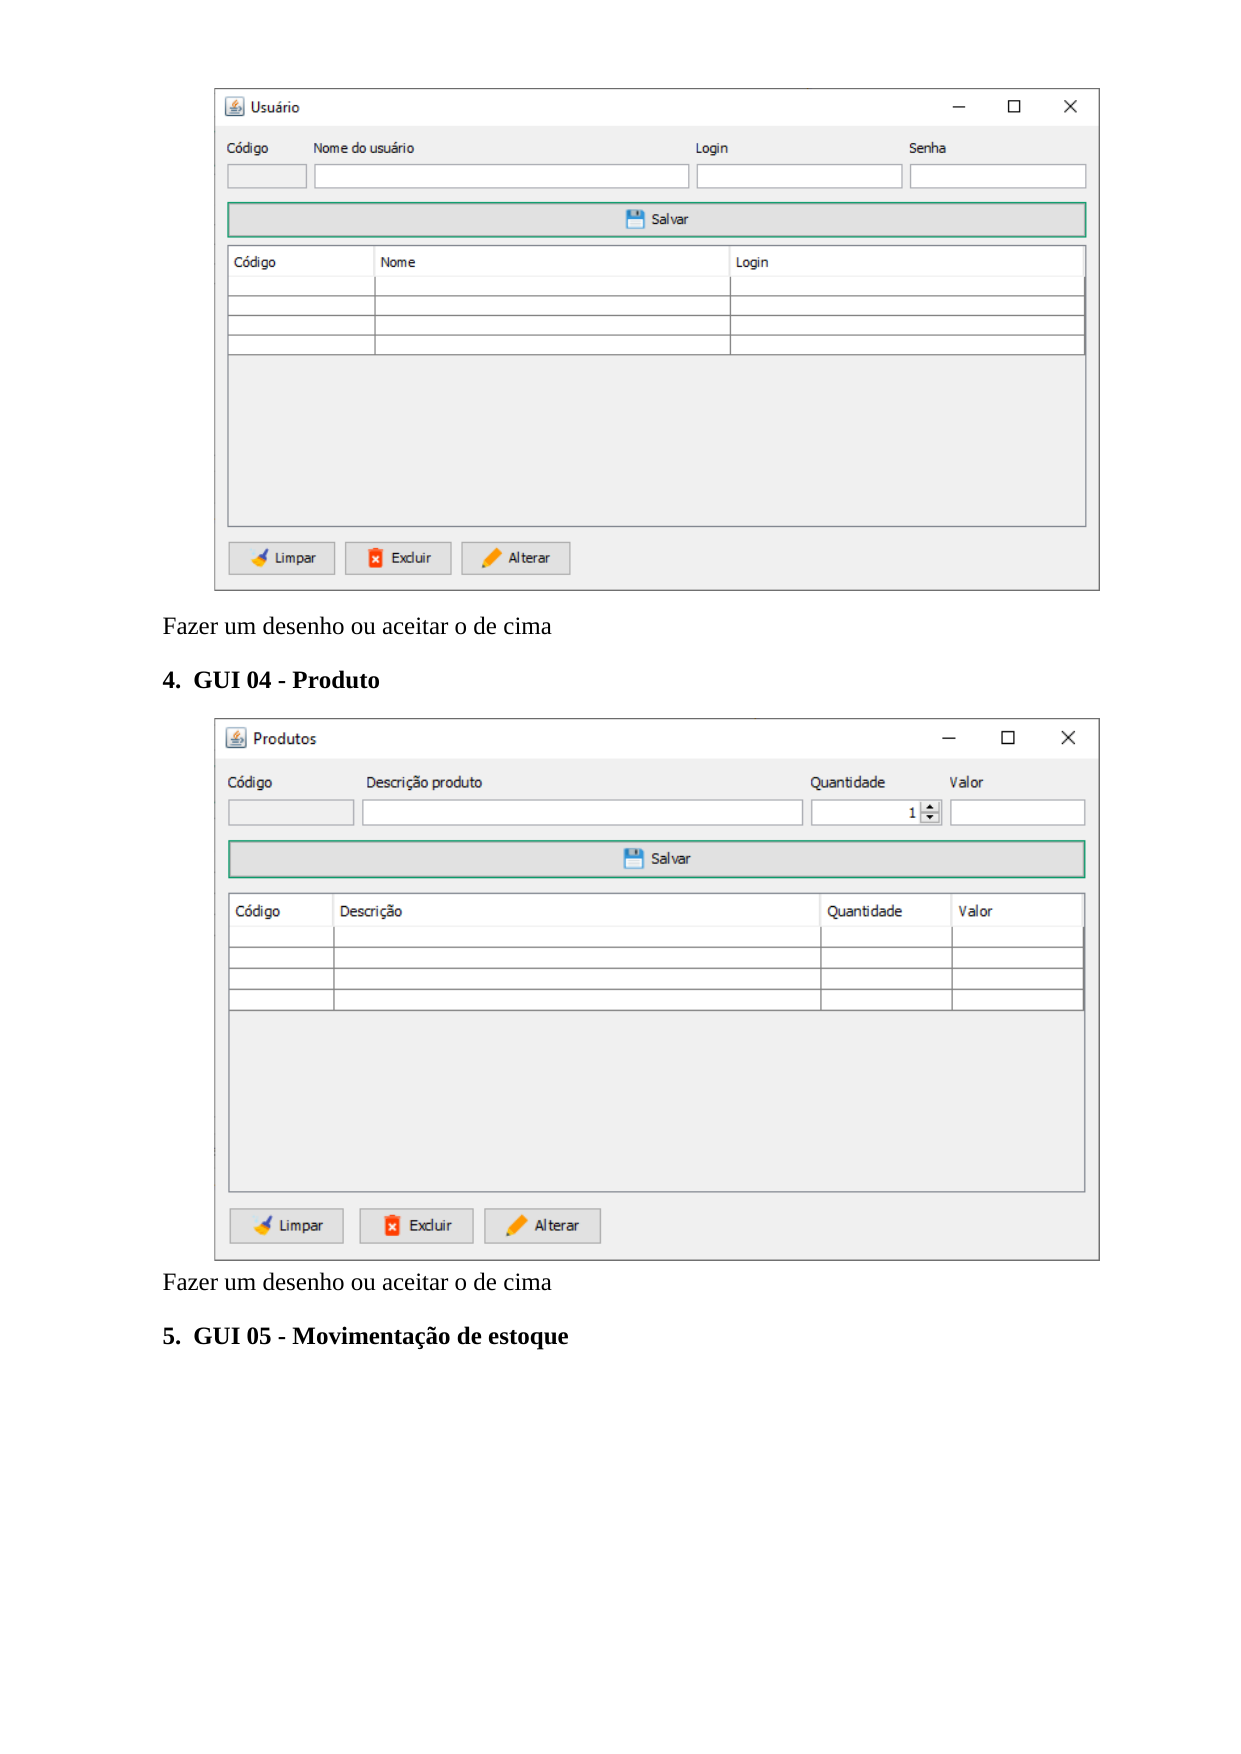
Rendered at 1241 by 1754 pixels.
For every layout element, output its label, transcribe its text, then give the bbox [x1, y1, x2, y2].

text Fazer um desenho ou aceitar o de cima [118, 1267, 1152, 1296]
list GUI 04 - Produto [118, 665, 1152, 693]
text Fazer um desenho ou aceitar o de cima [118, 611, 1152, 640]
picture [214, 88, 1100, 591]
picture [214, 718, 1100, 1261]
list GUI 05 - Movimentação de estoque [118, 1321, 1152, 1350]
